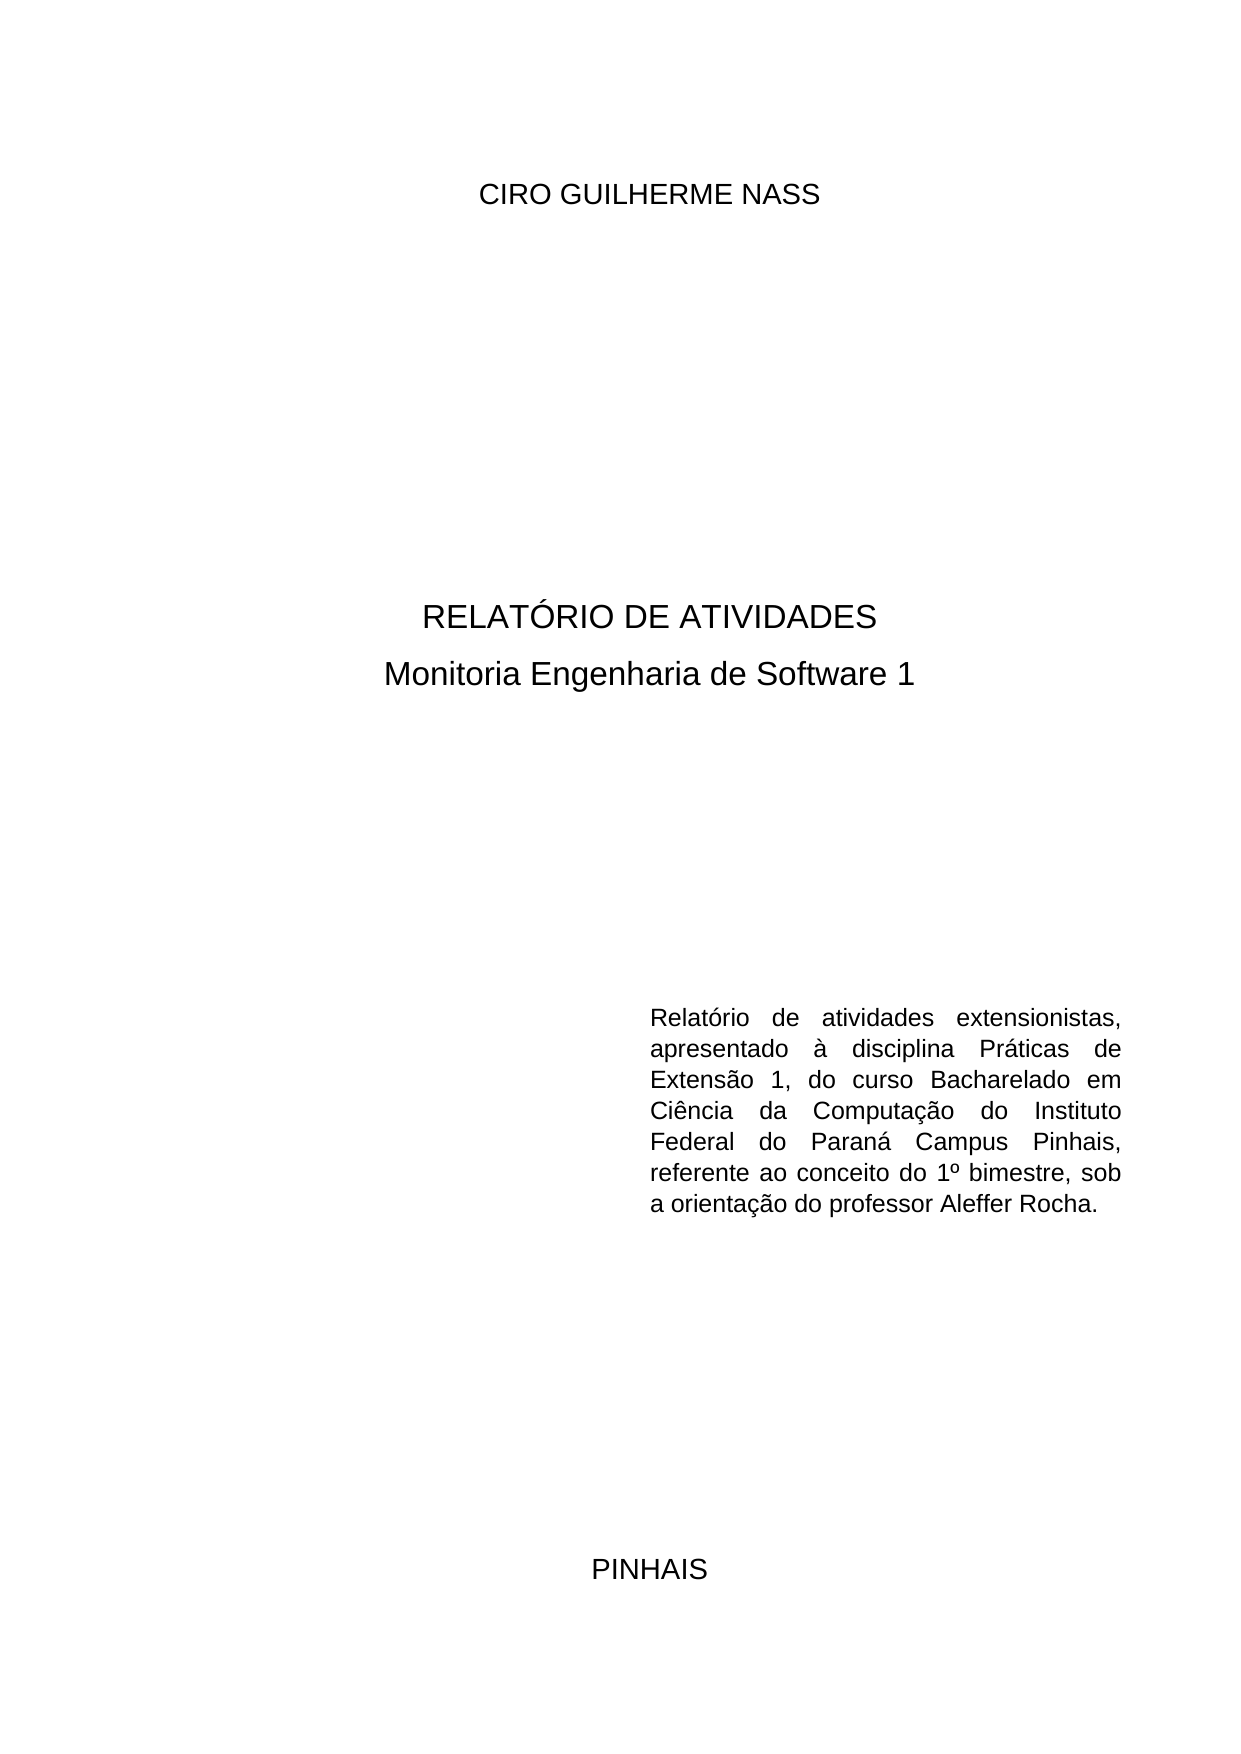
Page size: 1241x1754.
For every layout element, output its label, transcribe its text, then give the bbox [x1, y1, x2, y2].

text CIRO GUILHERME NASS [177, 177, 1122, 211]
text PINHAIS [177, 1552, 1122, 1586]
text RELATÓRIO DE ATIVIDADES [177, 597, 1122, 635]
text Monitoria Engenharia de Software 1 [177, 654, 1122, 693]
text Relatório de atividades extensionistas, apresentado à disciplina Práticas de Extensão 1, do curso Bacharelado em Ciência da Computação do Instituto Federal do Paraná Campus Pinhais, referente ao conceito do 1º bimestre, sob a orientação do professor Aleffer Rocha. [650, 1003, 1122, 1218]
